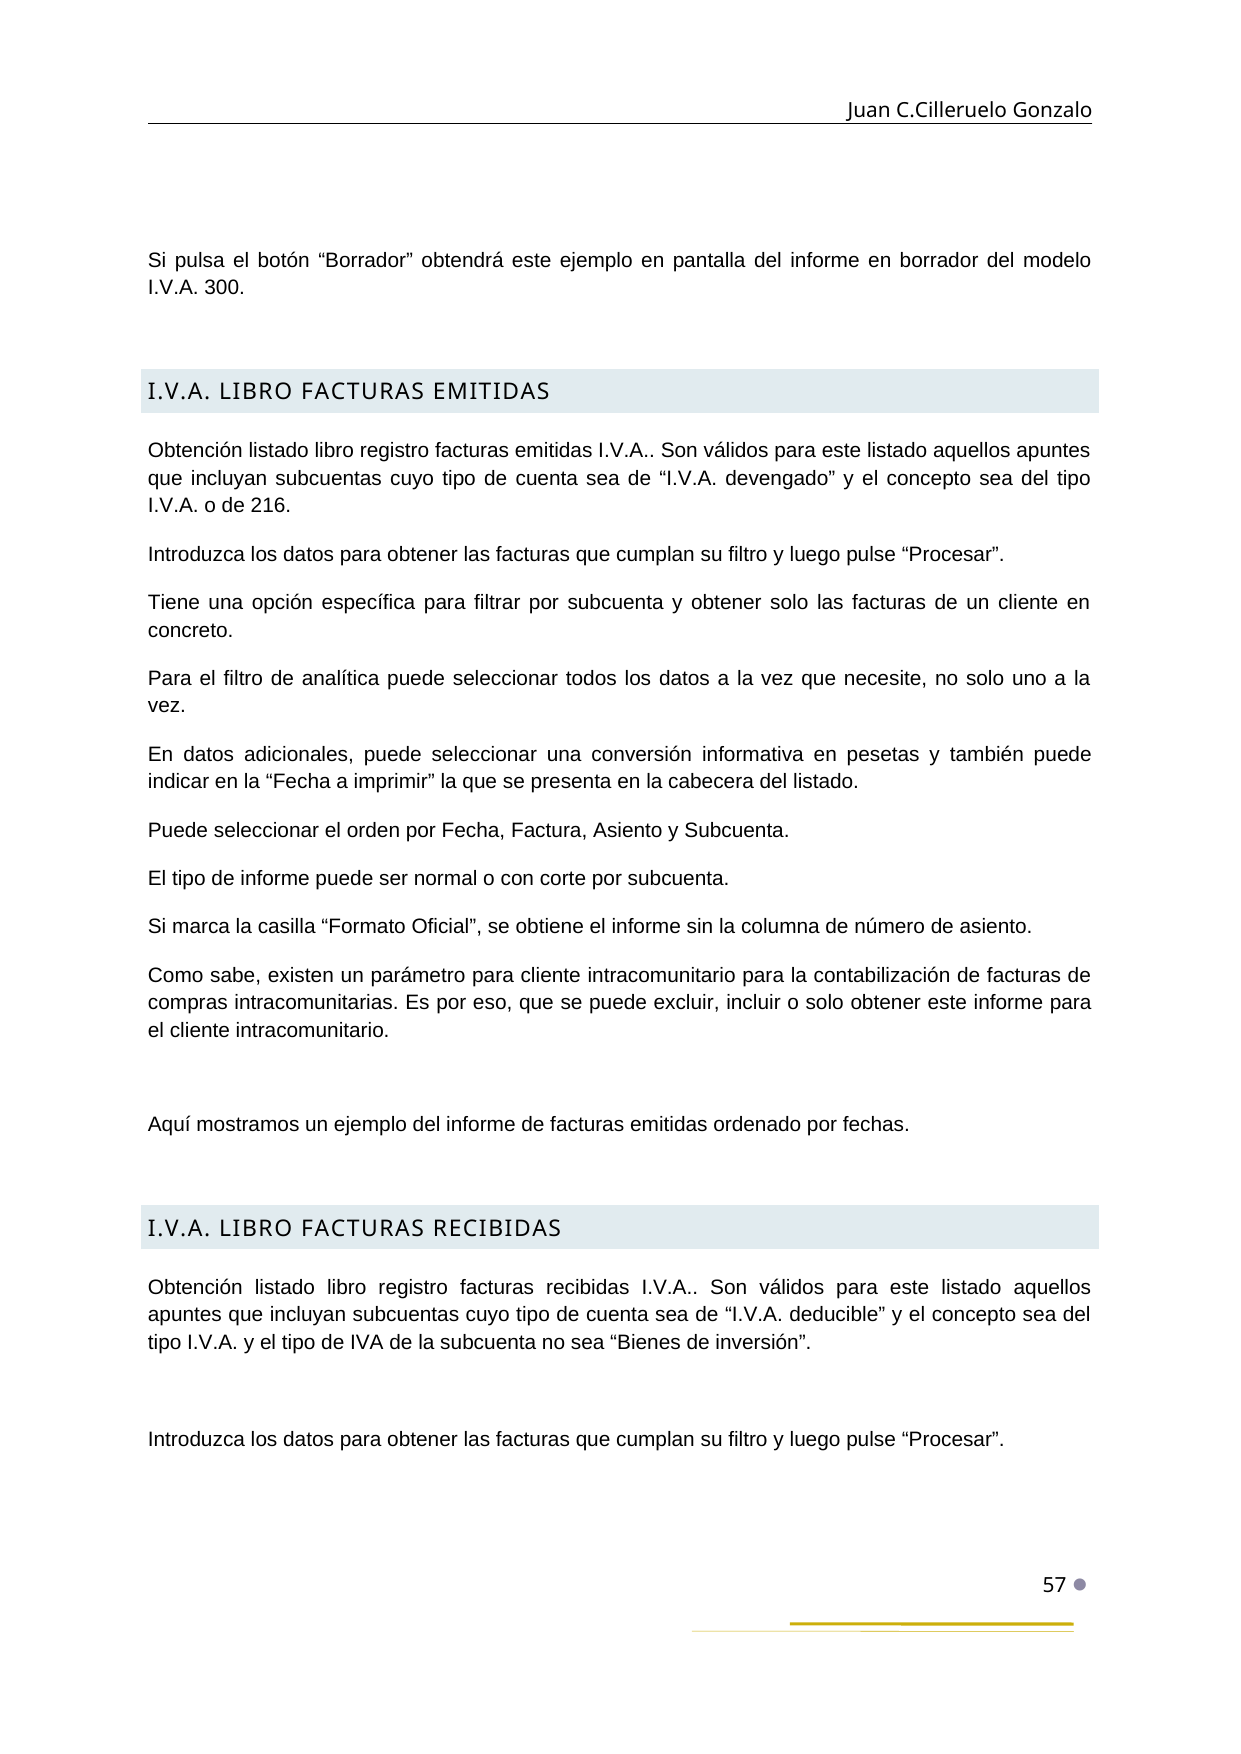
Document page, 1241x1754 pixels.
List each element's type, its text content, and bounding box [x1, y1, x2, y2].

text Para el filtro de analítica puede seleccionar todos los datos a la vez que necesite, no solo uno a la vez. [148, 666, 1092, 717]
text Si marca la casilla “Formato Oficial”, se obtiene el informe sin la columna de número de asiento. [148, 914, 1092, 938]
text Obtención listado libro registro facturas recibidas I.V.A.. Son válidos para este listado aquellos apuntes que incluyan subcuentas cuyo tipo de cuenta sea de “I.V.A. deducible” y el concepto sea del tipo I.V.A. y el tipo de IVA de la subcuenta no sea “Bienes de inversión”. [148, 1275, 1092, 1354]
subtitle I.V.A. Libro facturas emitidas [148, 375, 1092, 407]
text Introduzca los datos para obtener las facturas que cumplan su filtro y luego pulse “Procesar”. [148, 542, 1092, 566]
text El tipo de informe puede ser normal o con corte por subcuenta. [148, 866, 1092, 890]
subtitle I.V.A. Libro facturas recibidas [148, 1212, 1092, 1243]
text En datos adicionales, puede seleccionar una conversión informativa en pesetas y también puede indicar en la “Fecha a imprimir” la que se presenta en la cabecera del listado. [148, 742, 1092, 793]
text Puede seleccionar el orden por Fecha, Factura, Asiento y Subcuenta. [148, 817, 1092, 841]
text Si pulsa el botón “Borrador” obtendrá este ejemplo en pantalla del informe en borrador del modelo I.V.A. 300. [148, 248, 1092, 299]
text Obtención listado libro registro facturas emitidas I.V.A.. Son válidos para este listado aquellos apuntes que incluyan subcuentas cuyo tipo de cuenta sea de “I.V.A. devengado” y el concepto sea del tipo I.V.A. o de 216. [148, 438, 1092, 517]
text Introduzca los datos para obtener las facturas que cumplan su filtro y luego pulse “Procesar”. [148, 1426, 1092, 1450]
text Como sabe, existen un parámetro para cliente intracomunitario para la contabilización de facturas de compras intracomunitarias. Es por eso, que se puede excluir, incluir o solo obtener este informe para el cliente intracomunitario. [148, 962, 1092, 1041]
text Tiene una opción específica para filtrar por subcuenta y obtener solo las facturas de un cliente en concreto. [148, 590, 1092, 641]
text Aquí mostramos un ejemplo del informe de facturas emitidas ordenado por fechas. [148, 1111, 1092, 1135]
